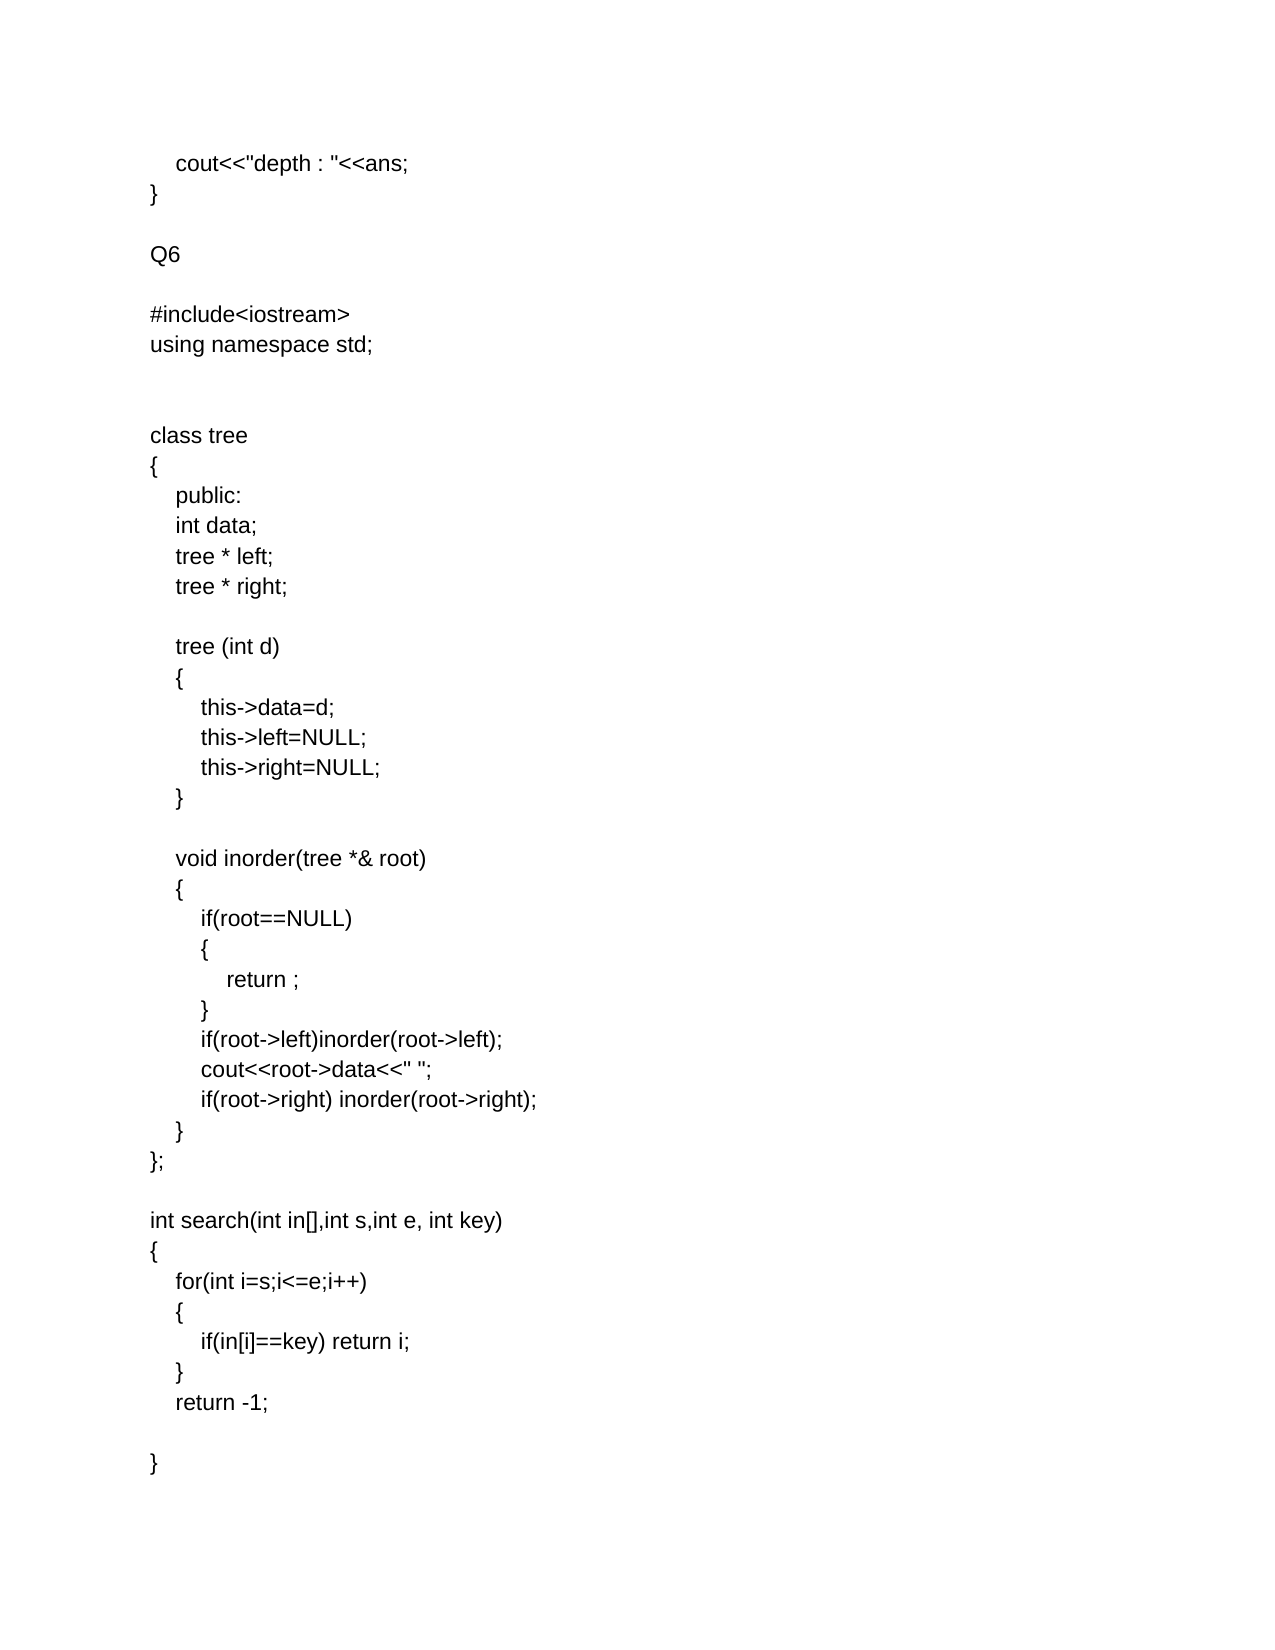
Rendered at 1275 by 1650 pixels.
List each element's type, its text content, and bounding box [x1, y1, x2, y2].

text tree * right; [150, 573, 1125, 599]
text Q6 [150, 241, 1125, 267]
text void inorder(tree *& root) [150, 845, 1125, 871]
text return -1; [150, 1388, 1125, 1415]
text } [150, 784, 1125, 811]
text } [150, 1117, 1125, 1143]
text cout<<root->data<<" "; [150, 1056, 1125, 1083]
text int search(int in[],int s,int e, int key) [150, 1207, 1125, 1234]
text if(root==NULL) [150, 905, 1125, 932]
text int data; [150, 512, 1125, 539]
text this->left=NULL; [150, 724, 1125, 750]
text tree * left; [150, 543, 1125, 569]
text class tree [150, 422, 1125, 448]
text return ; [150, 966, 1125, 992]
text { [150, 452, 1125, 478]
text { [150, 663, 1125, 690]
text { [150, 1298, 1125, 1324]
text tree (int d) [150, 633, 1125, 660]
text } [150, 1358, 1125, 1385]
text using namespace std; [150, 331, 1125, 358]
text } [150, 996, 1125, 1022]
text if(root->left)inorder(root->left); [150, 1026, 1125, 1052]
text if(in[i]==key) return i; [150, 1328, 1125, 1354]
text for(int i=s;i<=e;i++) [150, 1268, 1125, 1294]
text } [150, 180, 1125, 207]
text #include<iostream> [150, 301, 1125, 327]
text cout<<"depth : "<<ans; [150, 150, 1125, 176]
text }; [150, 1147, 1125, 1173]
text this->data=d; [150, 694, 1125, 720]
text } [150, 1449, 1125, 1475]
text if(root->right) inorder(root->right); [150, 1086, 1125, 1113]
text { [150, 1237, 1125, 1264]
text { [150, 935, 1125, 962]
text public: [150, 482, 1125, 509]
text this->right=NULL; [150, 754, 1125, 781]
text { [150, 875, 1125, 901]
